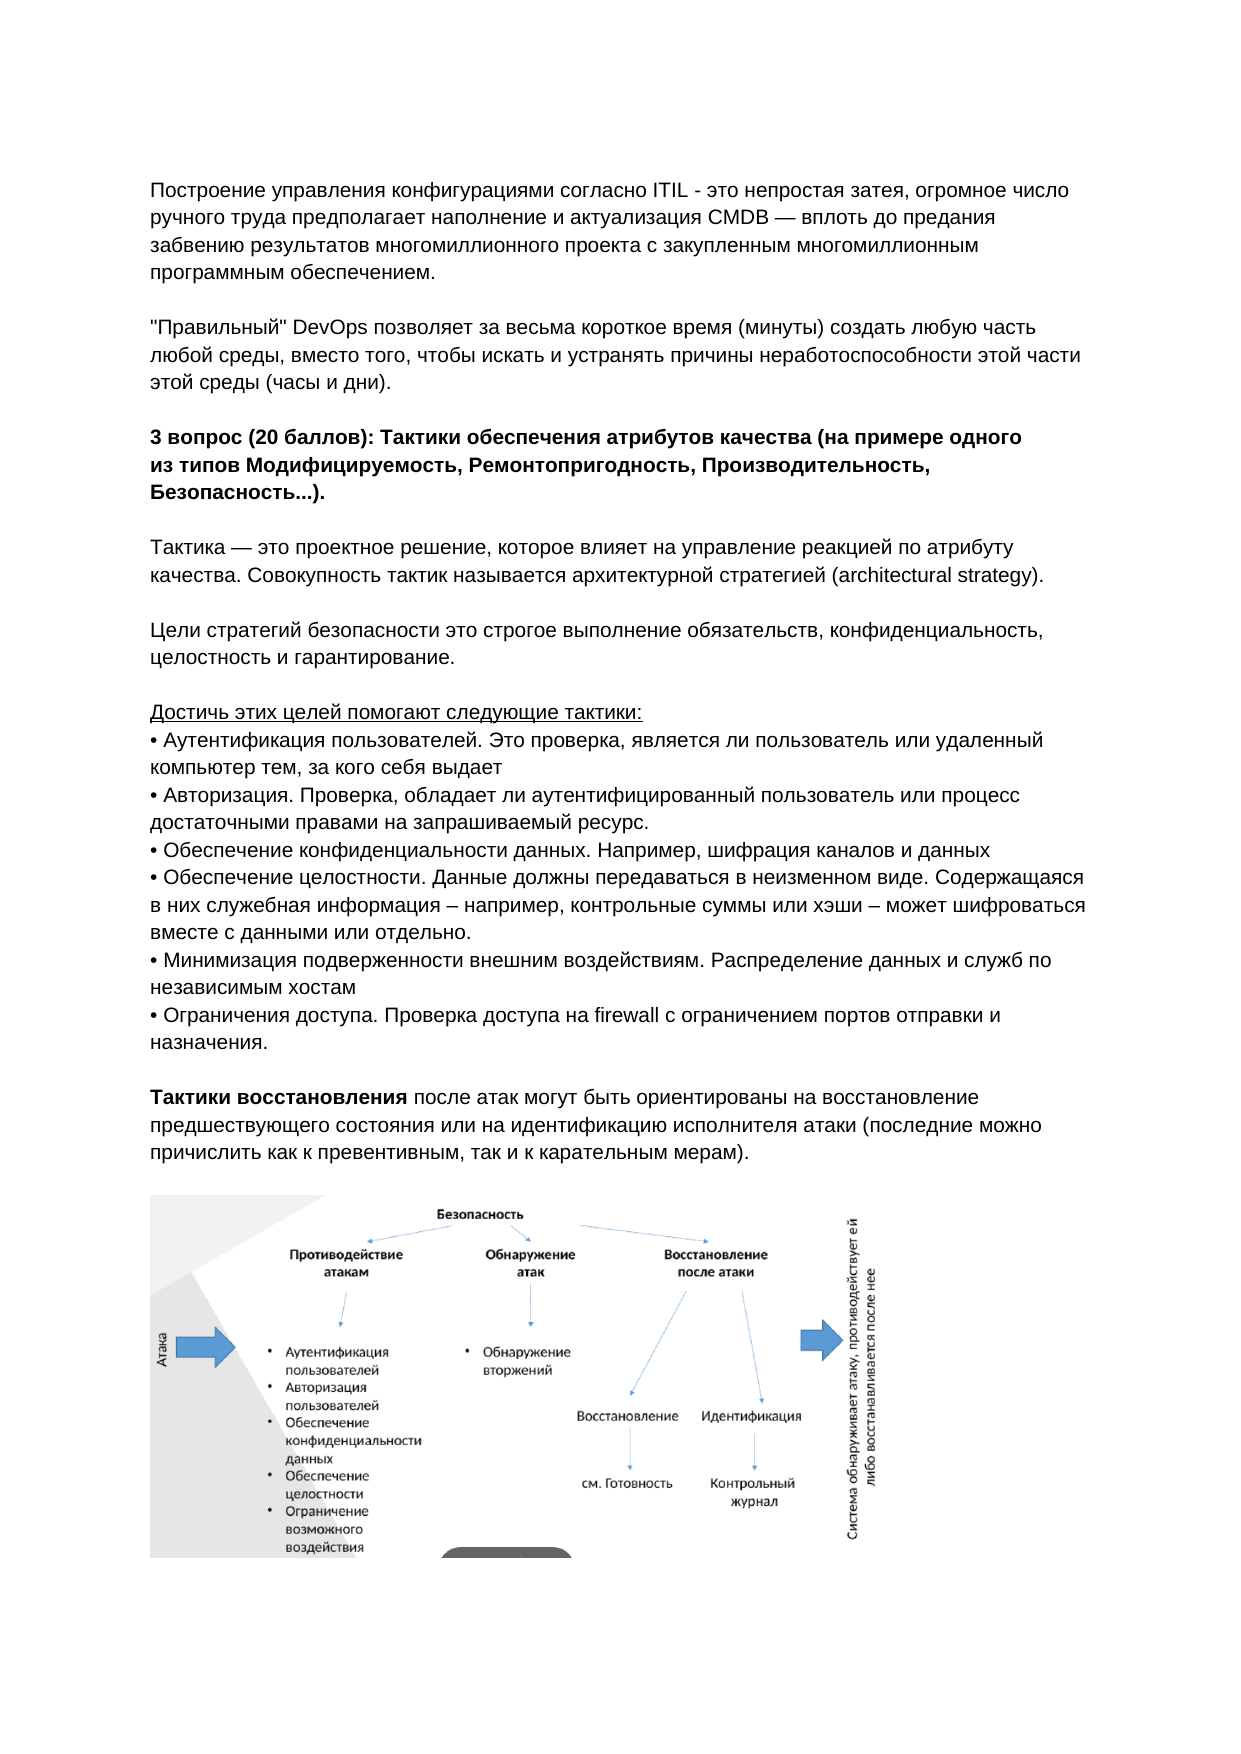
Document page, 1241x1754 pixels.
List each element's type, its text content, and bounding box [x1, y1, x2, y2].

text достаточными правами на запрашиваемый ресурс. [150, 810, 1090, 834]
text 3 вопрос (20 баллов): Тактики обеспечения атрибутов качества (на примере одного [150, 425, 1090, 449]
text из типов Модифицируемость, Ремонтопригодность, Производительность, [150, 452, 1090, 476]
text назначения. [150, 1030, 1090, 1054]
text Построение управления конфигурациями согласно ITIL - это непростая затея, огромное число ручного труда предполагает наполнение и актуализация CMDB — вплоть до предания забвению результатов многомиллионного проекта с закупленным многомиллионным программным обеспечением. [150, 177, 1090, 284]
text • Авторизация. Проверка, обладает ли аутентифицированный пользователь или процесс [150, 782, 1090, 806]
text компьютер тем, за кого себя выдает [150, 755, 1090, 779]
text • Минимизация подверженности внешним воздействиям. Распределение данных и служб по [150, 947, 1090, 971]
text • Обеспечение конфиденциальности данных. Например, шифрация каналов и данных [150, 837, 1090, 861]
text Безопасность...). [150, 480, 1090, 504]
picture [150, 1195, 894, 1558]
text • Обеспечение целостности. Данные должны передаваться в неизменном виде. Содержащаяся в них служебная информация – например, контрольные суммы или хэши – может шифроваться [150, 865, 1090, 916]
text Достичь этих целей помогают следующие тактики: [150, 700, 1090, 724]
text • Аутентификация пользователей. Это проверка, является ли пользователь или удаленный [150, 727, 1090, 751]
text Тактика — это проектное решение, которое влияет на управление реакцией по атрибуту качества. Совокупность тактик называется архитектурной стратегией (architectural strategy). [150, 535, 1090, 586]
text Цели стратегий безопасности это строгое выполнение обязательств, конфиденциальность, целостность и гарантирование. [150, 617, 1090, 669]
text независимым хостам [150, 975, 1090, 999]
text вместе с данными или отдельно. [150, 920, 1090, 944]
text • Ограничения доступа. Проверка доступа на firewall с ограничением портов отправки и [150, 1002, 1090, 1026]
text "Правильный" DevOps позволяет за весьма короткое время (минуты) создать любую часть любой среды, вместо того, чтобы искать и устранять причины неработоспособности этой части этой среды (часы и дни). [150, 315, 1090, 394]
text Тактики восстановления после атак могут быть ориентированы на восстановление предшествующего состояния или на идентификацию исполнителя атаки (последние можно причислить как к превентивным, так и к карательным мерам). [150, 1085, 1090, 1164]
